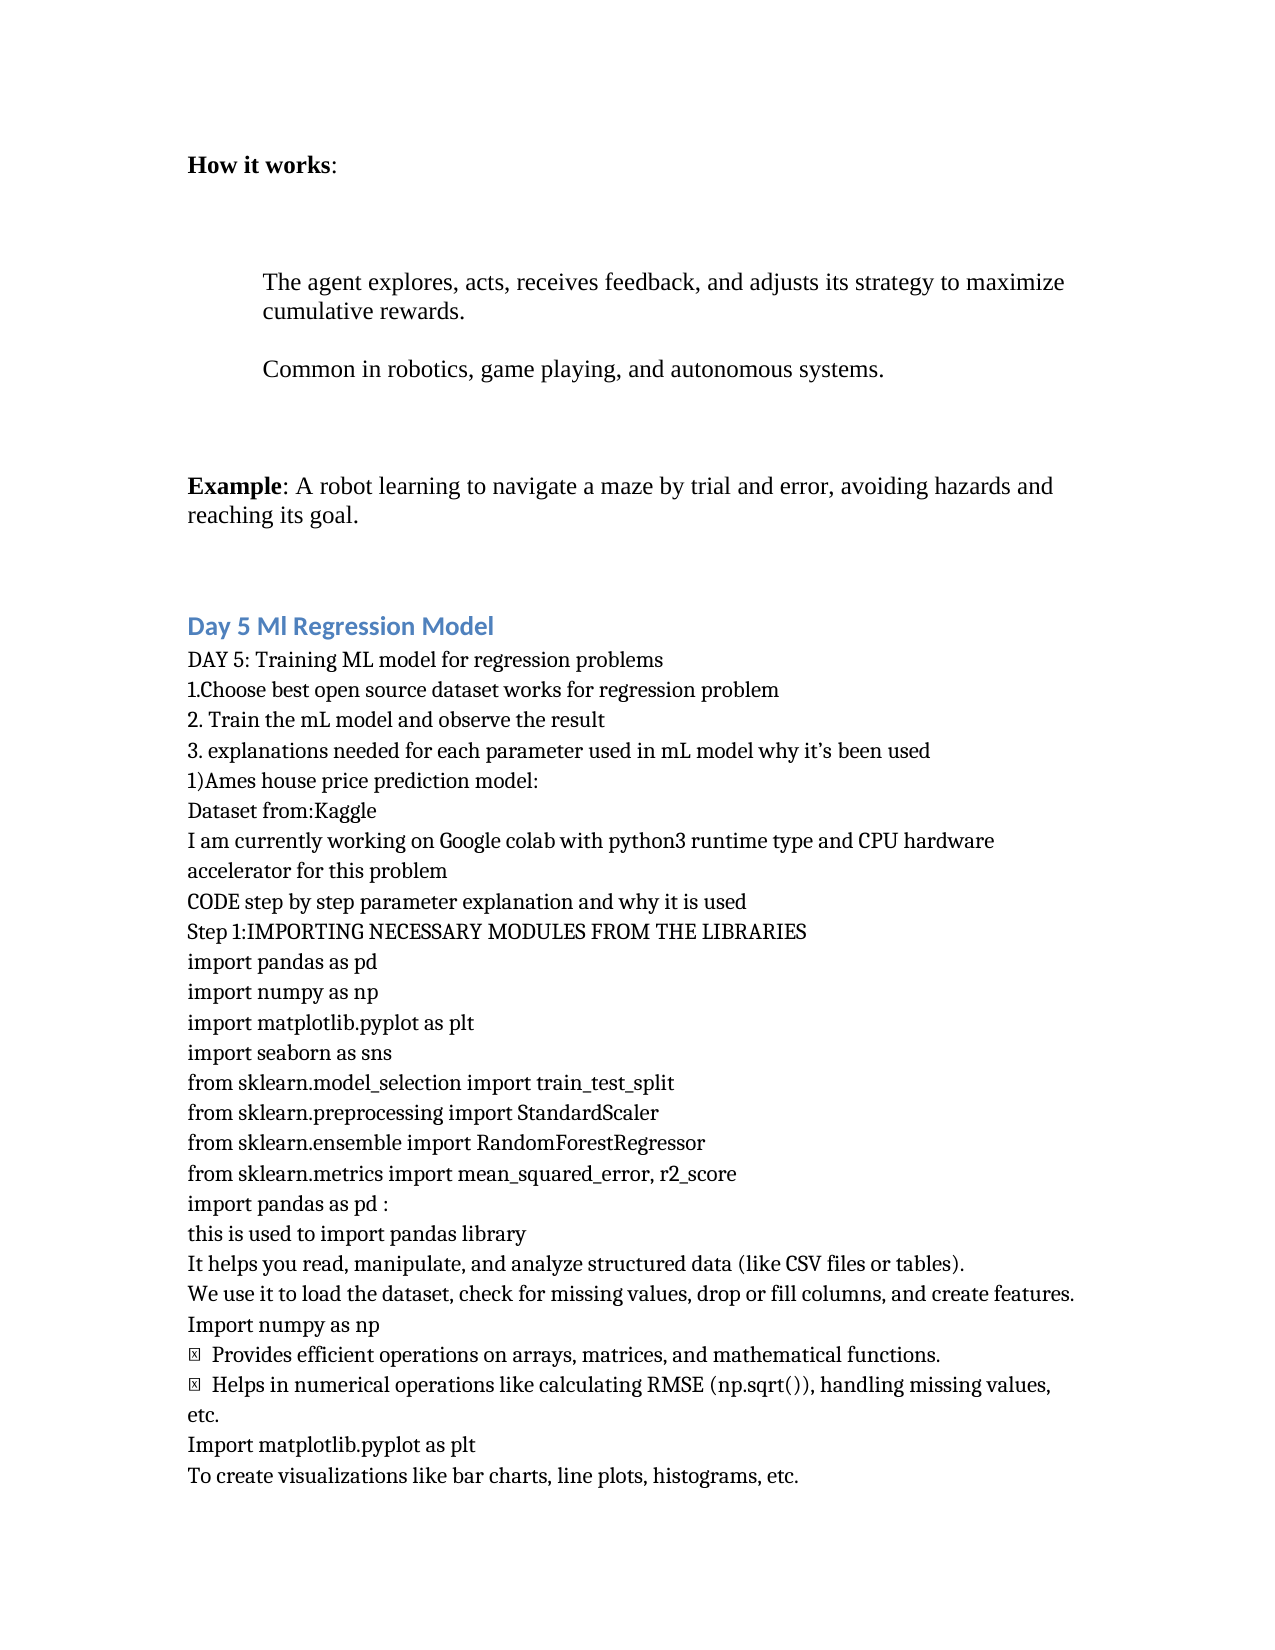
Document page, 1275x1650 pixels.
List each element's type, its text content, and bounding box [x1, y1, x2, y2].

text How it works: [187, 150, 1087, 179]
subtitle Day 5 Ml Regression Model [187, 609, 1087, 642]
text The agent explores, acts, receives feedback, and adjusts its strategy to maximize cumulative rewards. [262, 267, 1087, 325]
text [187, 647, 1087, 1489]
text Example: A robot learning to navigate a maze by trial and error, avoiding hazards and reaching its goal. [187, 471, 1087, 529]
text Common in robotics, game playing, and autonomous systems. [262, 354, 1087, 383]
